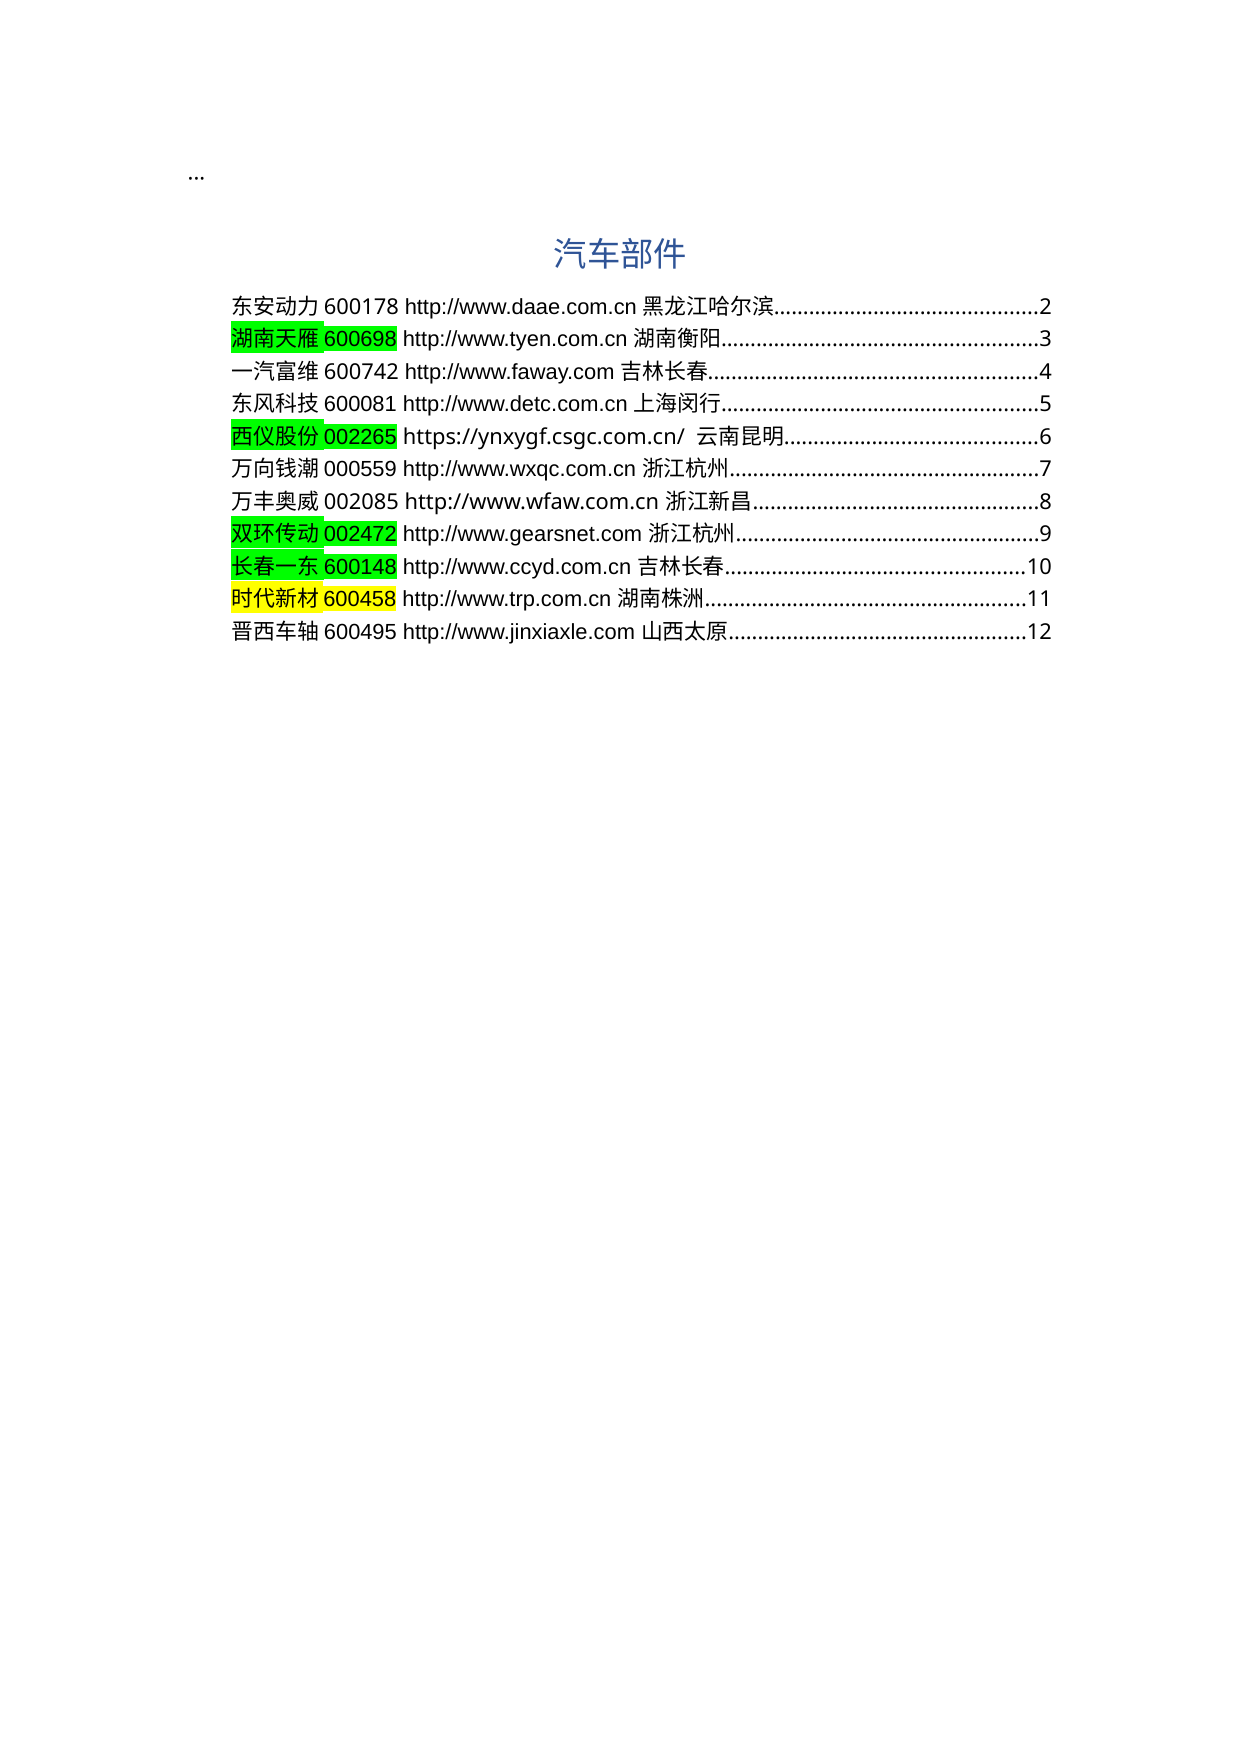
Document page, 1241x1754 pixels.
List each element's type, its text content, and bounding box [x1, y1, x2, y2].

text ··· [187, 162, 1053, 194]
